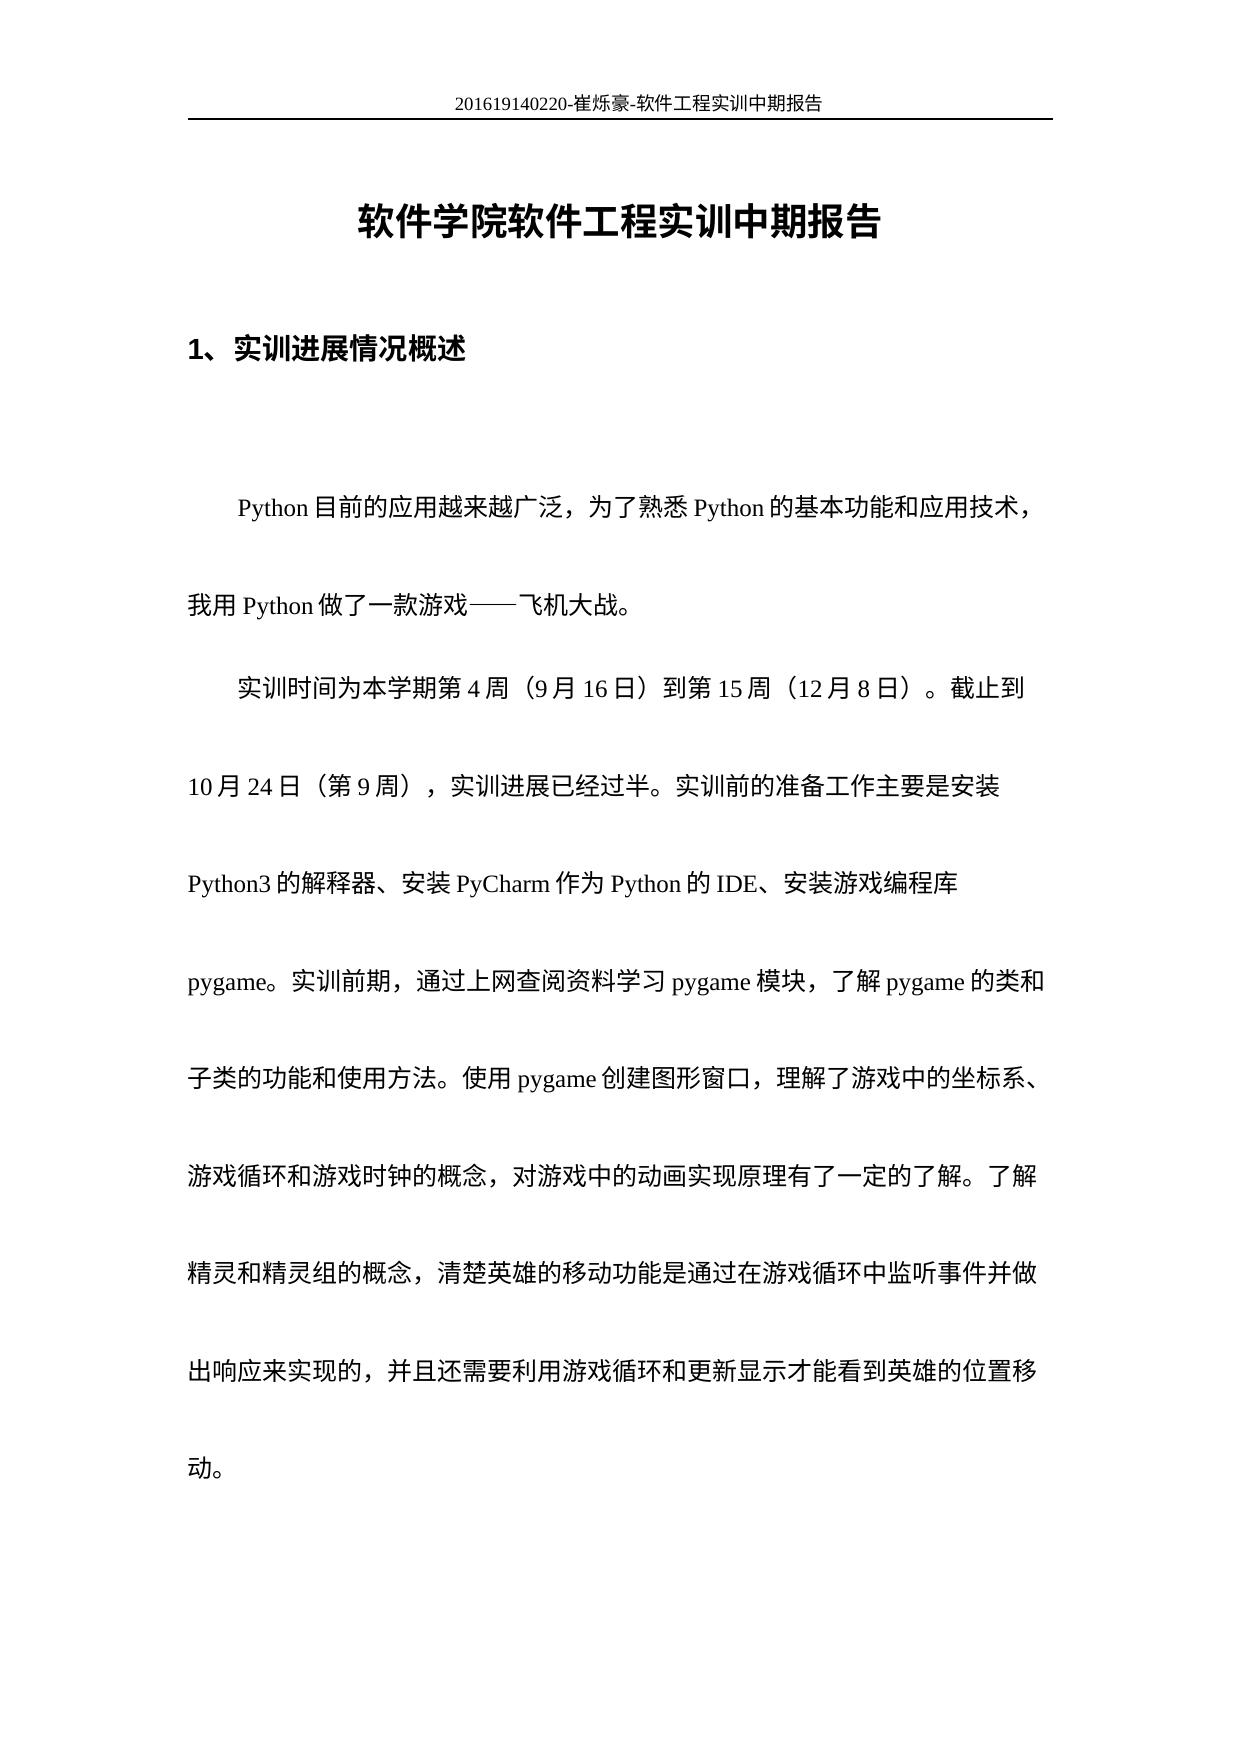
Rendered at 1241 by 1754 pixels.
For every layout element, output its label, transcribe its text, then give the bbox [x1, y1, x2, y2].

subtitle 1、实训进展情况概述 [187, 314, 1053, 379]
title 软件学院软件工程实训中期报告 [187, 187, 1053, 252]
text 实训时间为本学期第4周（9月16日）到第15周（12月8日）。截止到10月24日（第9周），实训进展已经过半。实训前的准备工作主要是安装Python3的解释器、安装PyCharm作为Python的IDE、安装游戏编程库pygame。实训前期，通过上网查阅资料学习pygame模块，了解pygame的类和子类的功能和使用方法。使用pygame创建图形窗口，理解了游戏中的坐标系、游戏循环和游戏时钟的概念，对游戏中的动画实现原理有了一定的了解。了解精灵和精灵组的概念，清楚英雄的移动功能是通过在游戏循环中监听事件并做出响应来实现的，并且还需要利用游戏循环和更新显示才能看到英雄的位置移动。 [187, 654, 1053, 1499]
text Python目前的应用越来越广泛，为了熟悉Python的基本功能和应用技术，我用Python做了一款游戏——飞机大战。 [187, 473, 1053, 636]
